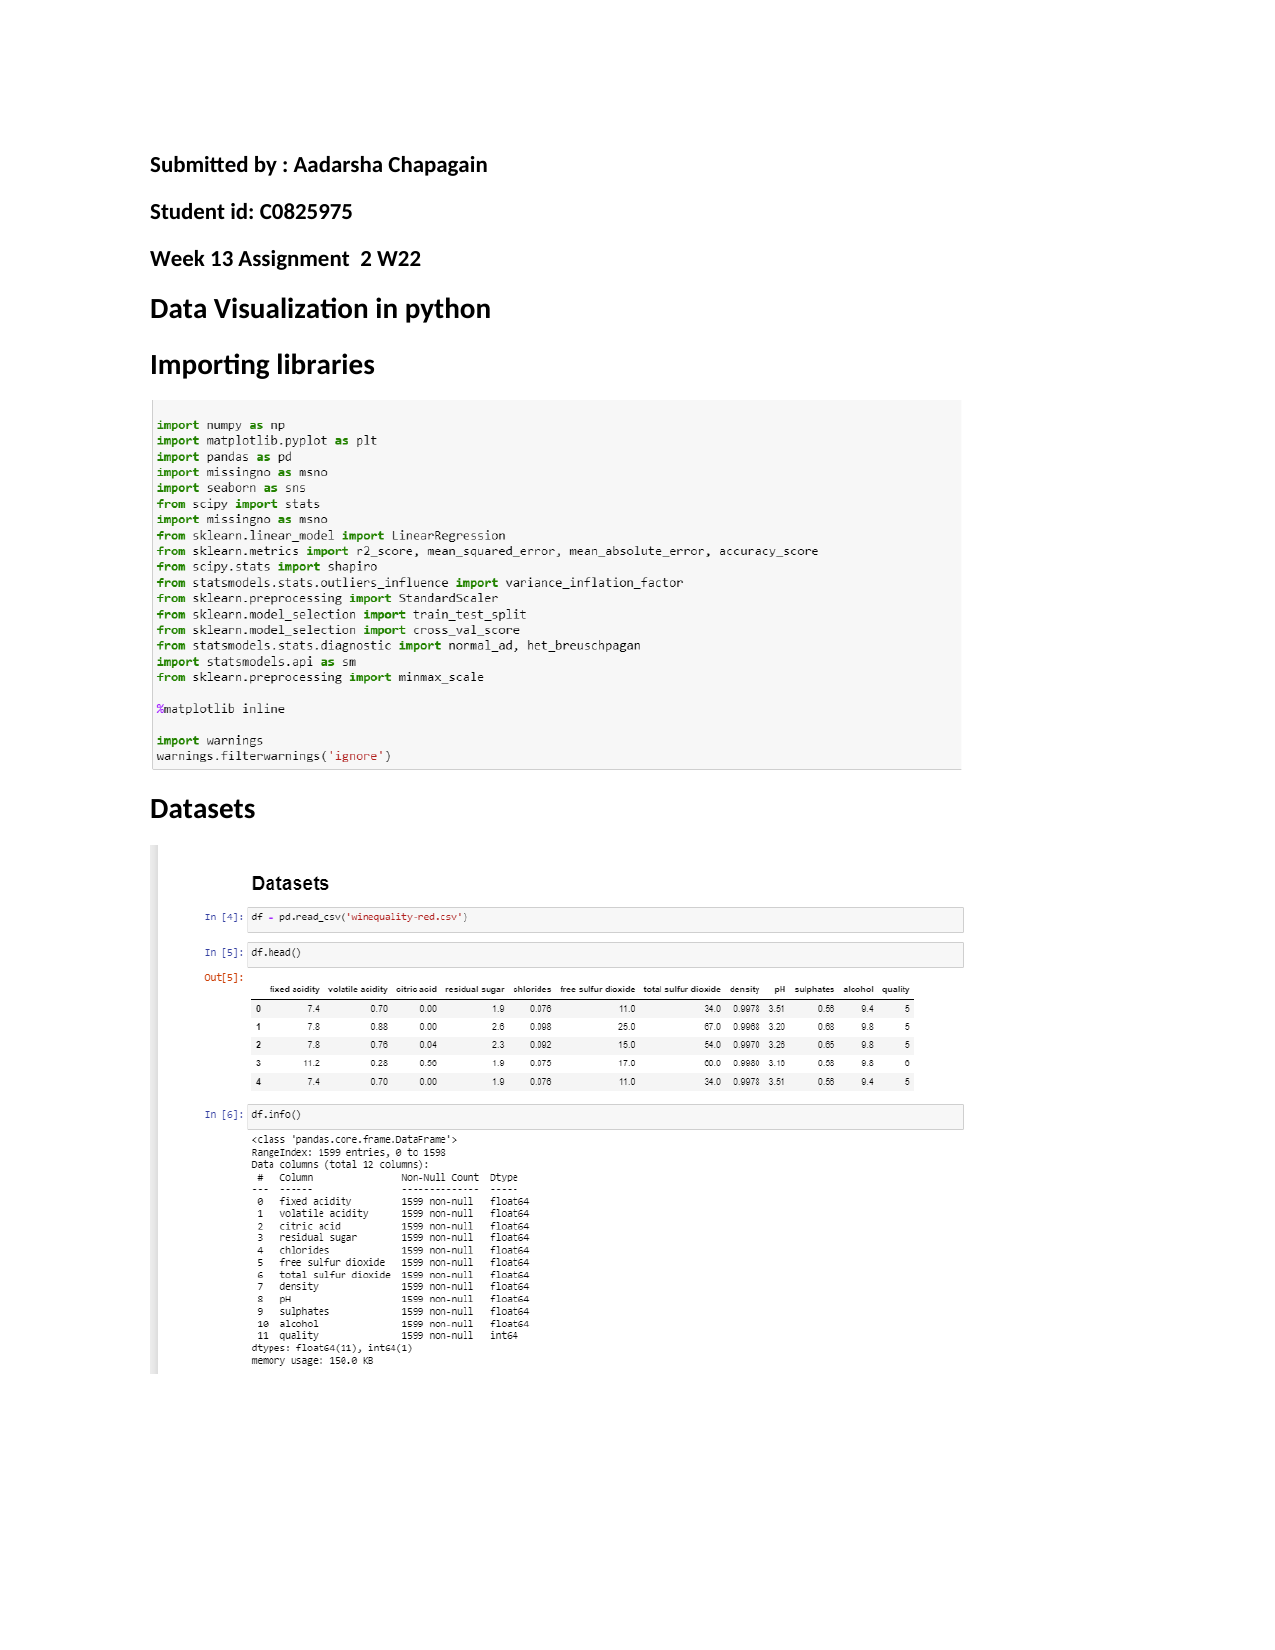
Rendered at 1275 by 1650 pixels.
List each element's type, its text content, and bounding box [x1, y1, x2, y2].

text Submitted by : Aadarsha Chapagain [150, 150, 1125, 178]
picture [150, 845, 976, 1374]
text Week 13 Assignment 2 W22 [150, 244, 1125, 272]
text Importing libraries [150, 346, 1125, 381]
text Datasets [150, 790, 1125, 826]
picture [150, 400, 962, 772]
text Data Visualization in python [150, 291, 1125, 326]
text Student id: C0825975 [150, 197, 1125, 225]
